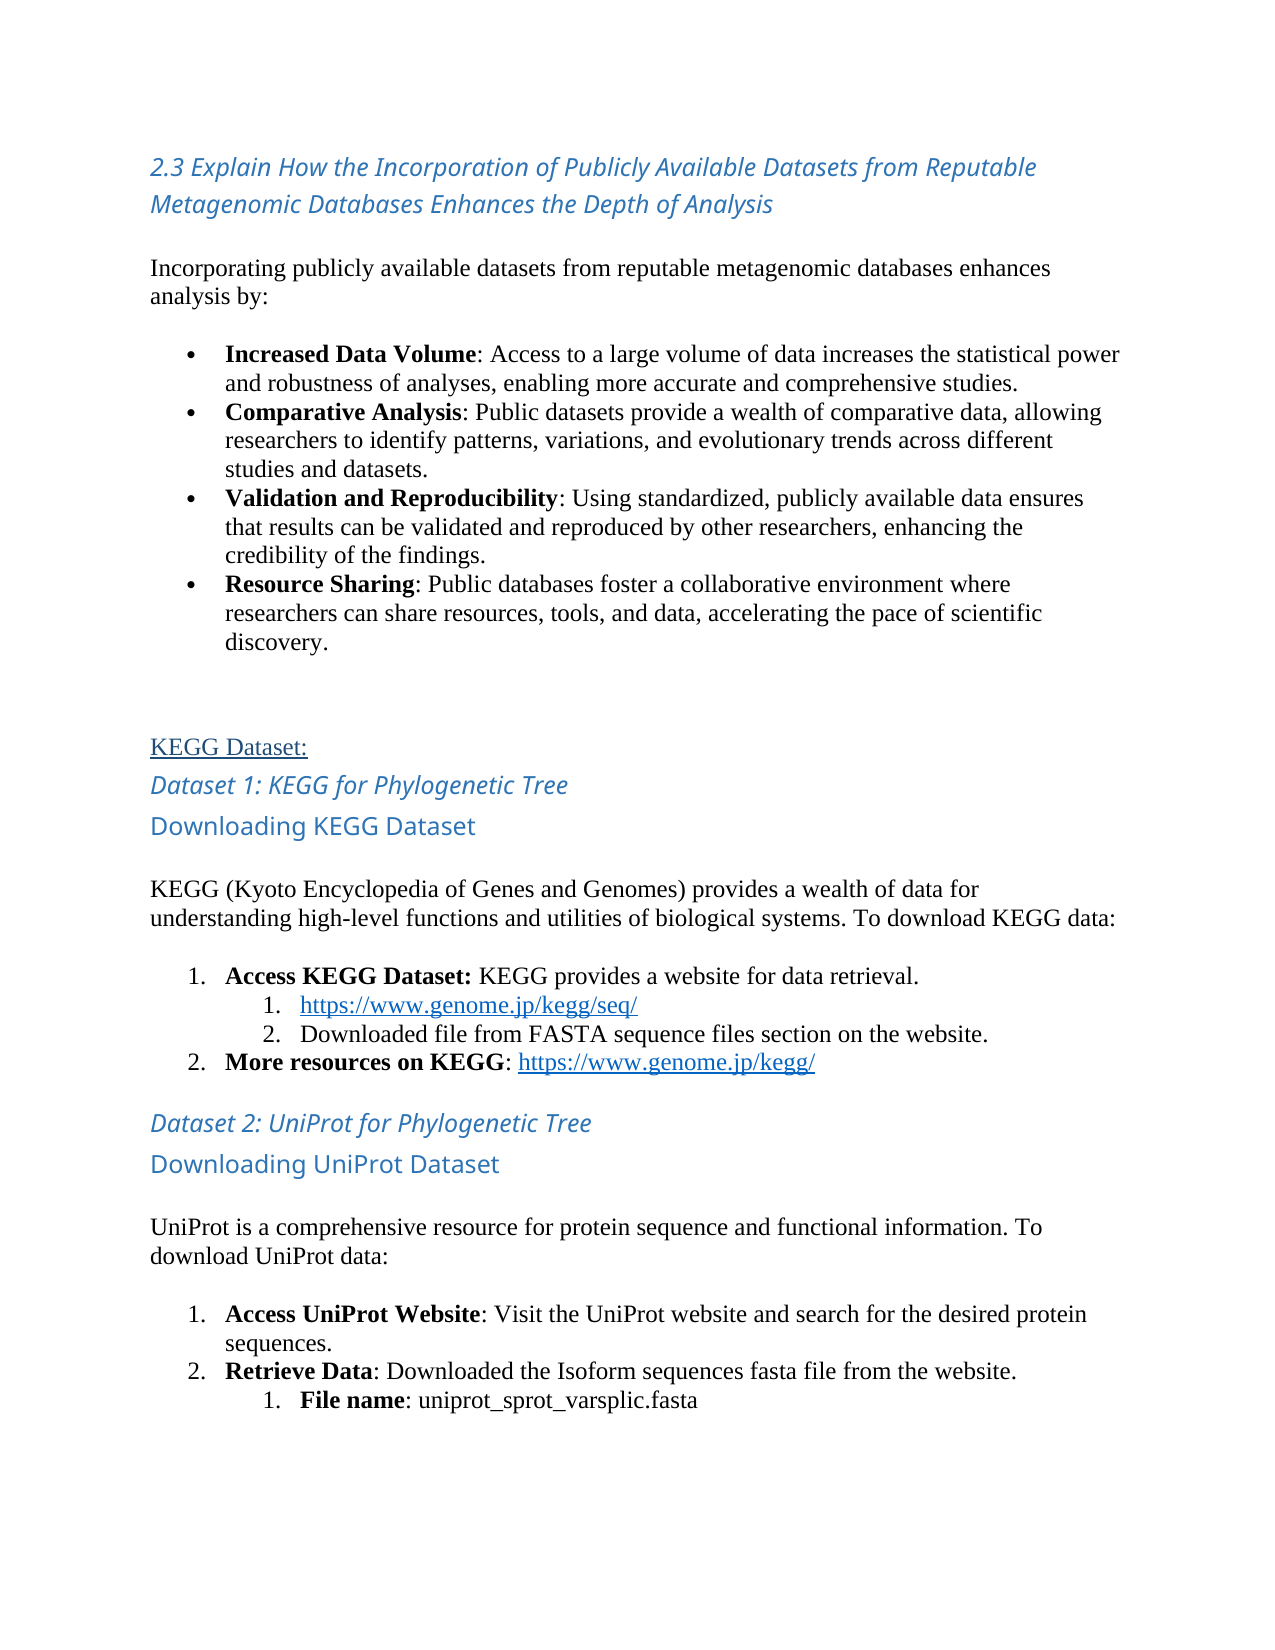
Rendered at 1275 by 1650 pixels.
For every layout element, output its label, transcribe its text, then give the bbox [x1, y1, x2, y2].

subtitle 2.3 Explain How the Incorporation of Publicly Available Datasets from Reputable Metagenomic Databases Enhances the Depth of Analysis [150, 150, 1125, 221]
list Resource Sharing: Public databases foster a collaborative environment where researchers can share resources, tools, and data, accelerating the pace of scientific discovery​​. [187, 569, 1125, 656]
list More resources on KEGG: https://www.genome.jp/kegg/ [187, 1047, 1125, 1076]
list Access UniProt Website: Visit the UniProt website and search for the desired protein sequences. [187, 1299, 1125, 1356]
list Downloaded file from FASTA sequence files section on the website. [262, 1019, 1125, 1047]
subtitle Dataset 2: UniProt for Phylogenetic Tree [150, 1105, 1125, 1139]
subtitle Dataset 1: KEGG for Phylogenetic Tree [150, 768, 1125, 802]
list Retrieve Data: Downloaded the Isoform sequences fasta file from the website. [187, 1356, 1125, 1385]
text UniProt is a comprehensive resource for protein sequence and functional information. To download UniProt data: [150, 1212, 1125, 1270]
subtitle Downloading KEGG Dataset [150, 809, 1125, 843]
text KEGG (Kyoto Encyclopedia of Genes and Genomes) provides a wealth of data for understanding high-level functions and utilities of biological systems. To download KEGG data: [150, 874, 1125, 932]
list Increased Data Volume: Access to a large volume of data increases the statistical power and robustness of analyses, enabling more accurate and comprehensive studies. [187, 339, 1125, 397]
list https://www.genome.jp/kegg/seq/ [262, 990, 1125, 1019]
list Comparative Analysis: Public datasets provide a wealth of comparative data, allowing researchers to identify patterns, variations, and evolutionary trends across different studies and datasets. [187, 397, 1125, 483]
list Validation and Reproducibility: Using standardized, publicly available data ensures that results can be validated and reproduced by other researchers, enhancing the credibility of the findings. [187, 483, 1125, 569]
list File name: uniprot_sprot_varsplic.fasta [262, 1385, 1125, 1414]
list Access KEGG Dataset: KEGG provides a website for data retrieval. [187, 961, 1125, 990]
subtitle Downloading UniProt Dataset [150, 1146, 1125, 1180]
text Incorporating publicly available datasets from reputable metagenomic databases enhances analysis by: [150, 253, 1125, 310]
subtitle KEGG Dataset: [150, 732, 1125, 761]
